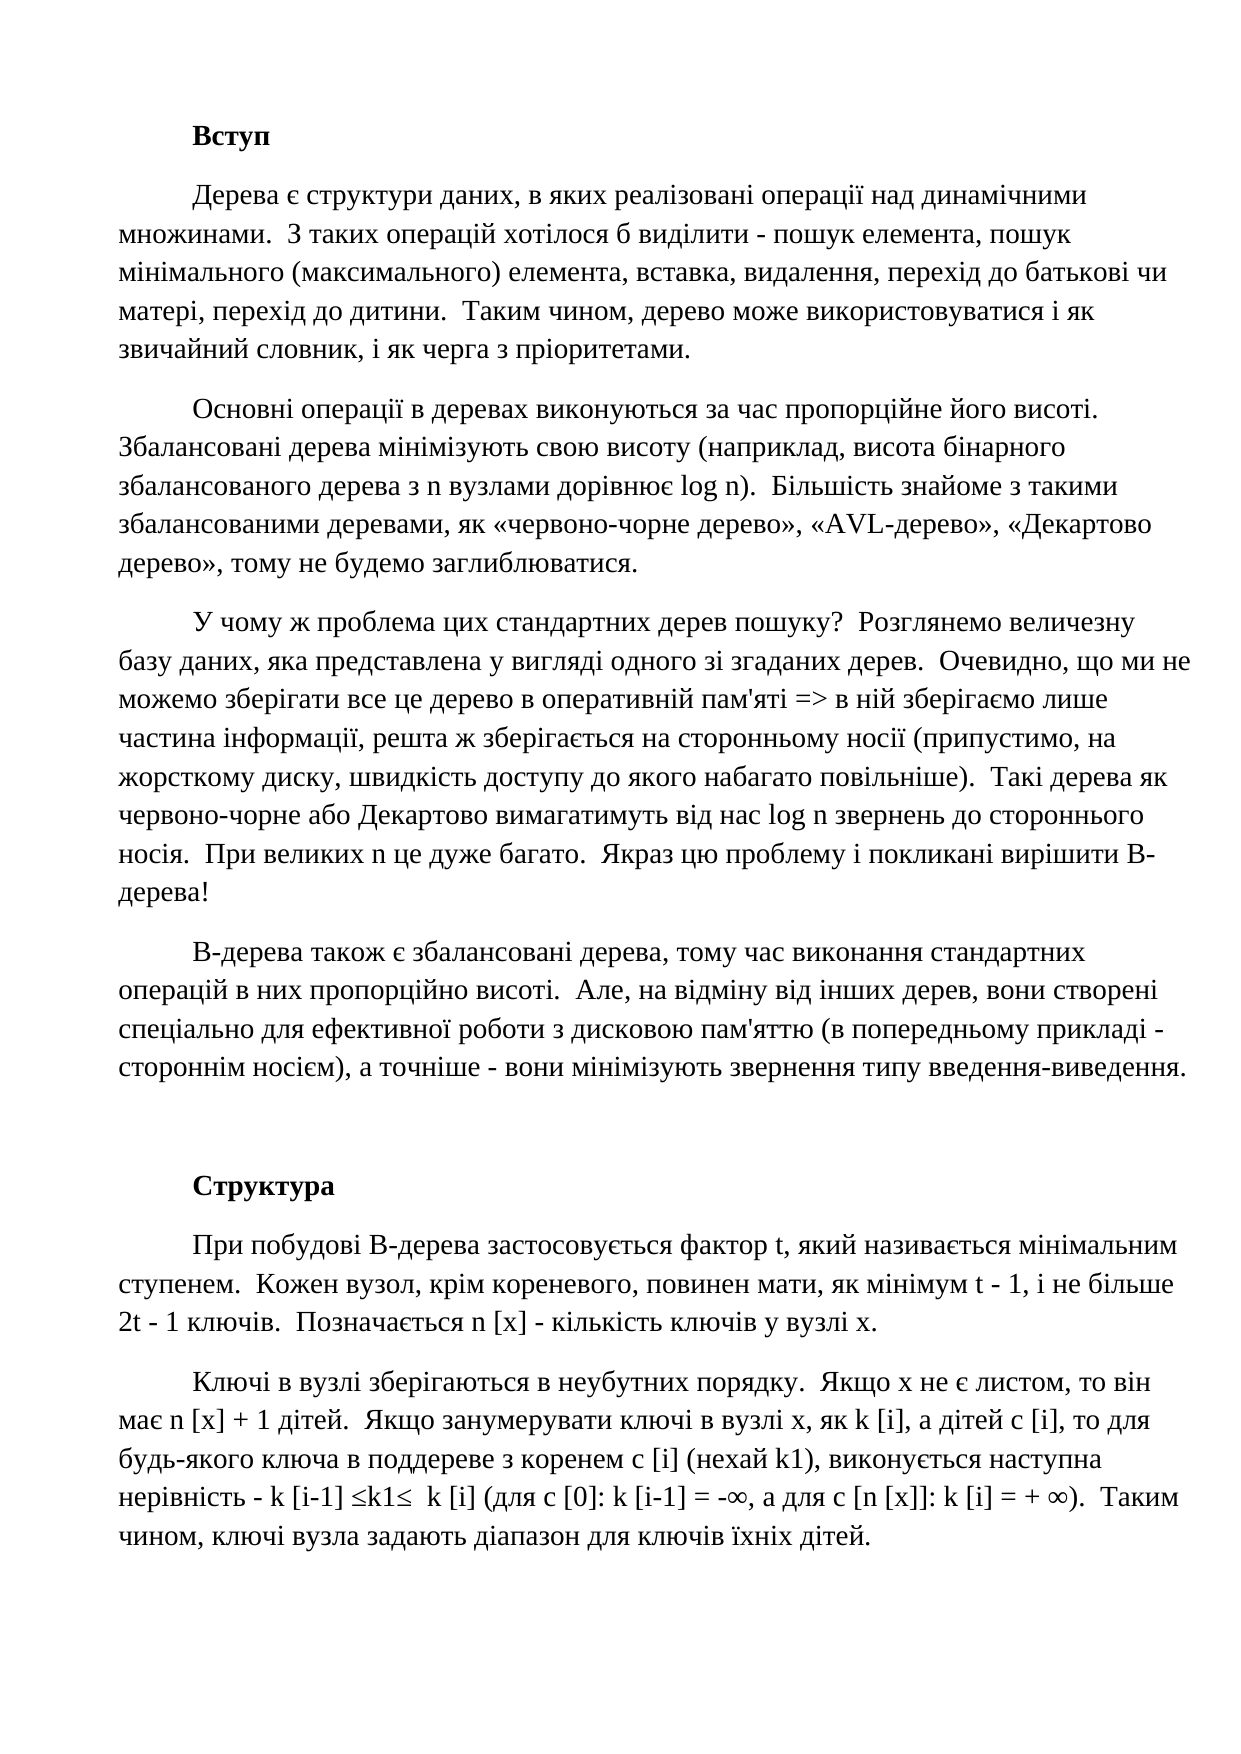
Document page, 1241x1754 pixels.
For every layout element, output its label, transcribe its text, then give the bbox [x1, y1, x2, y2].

text У чому ж проблема цих стандартних дерев пошуку? Розглянемо величезну базу даних, яка представлена ​​у вигляді одного зі згаданих дерев. Очевидно, що ми не можемо зберігати все це дерево в оперативній пам'яті => в ній зберігаємо лише частина інформації, решта ж зберігається на сторонньому носії (припустимо, на жорсткому диску, швидкість доступу до якого набагато повільніше). Такі дерева як червоно-чорне або Декартово вимагатимуть від нас log n звернень до стороннього носія. При великих n це дуже багато. Якраз цю проблему і покликані вирішити B-дерева! [118, 604, 1196, 908]
text Основні операції в деревах виконуються за час пропорційне його висоті. Збалансовані дерева мінімізують свою висоту (наприклад, висота бінарного збалансованого дерева з n вузлами дорівнює log n). Більшість знайоме з такими збалансованими деревами, як «червоно-чорне дерево», «AVL-дерево», «Декартово дерево», тому не будемо заглиблюватися. [118, 391, 1196, 579]
text Структура [118, 1168, 1196, 1202]
text Вступ [118, 118, 1196, 152]
text B-дерева також є збалансовані дерева, тому час виконання стандартних операцій в них пропорційно висоті. Але, на відміну від інших дерев, вони створені спеціально для ефективної роботи з дисковою пам'яттю (в попередньому прикладі - стороннім носієм), а точніше - вони мінімізують звернення типу введення-виведення. [118, 934, 1196, 1083]
text При побудові B-дерева застосовується фактор t, який називається мінімальним ступенем. Кожен вузол, крім кореневого, повинен мати, як мінімум t - 1, і не більше 2t - 1 ключів. Позначається n [x] - кількість ключів у вузлі x. [118, 1227, 1196, 1338]
text Дерева є структури даних, в яких реалізовані операції над динамічними множинами. З таких операцій хотілося б виділити - пошук елемента, пошук мінімального (максимального) елемента, вставка, видалення, перехід до батькові чи матері, перехід до дитини. Таким чином, дерево може використовуватися і як звичайний словник, і як черга з пріоритетами. [118, 177, 1196, 365]
text Ключі в вузлі зберігаються в неубутних порядку. Якщо x не є листом, то він має n [x] + 1 дітей. Якщо занумерувати ключі в вузлі x, як k [i], а дітей c [i], то для будь-якого ключа в поддереве з коренем c [i] (нехай k1), виконується наступна нерівність - k [i-1] ≤k1≤ k [i] (для c [0]: k [i-1] = -∞, а для c [n [x]]: k [i] = + ∞). Таким чином, ключі вузла задають діапазон для ключів їхніх дітей. [118, 1364, 1196, 1552]
